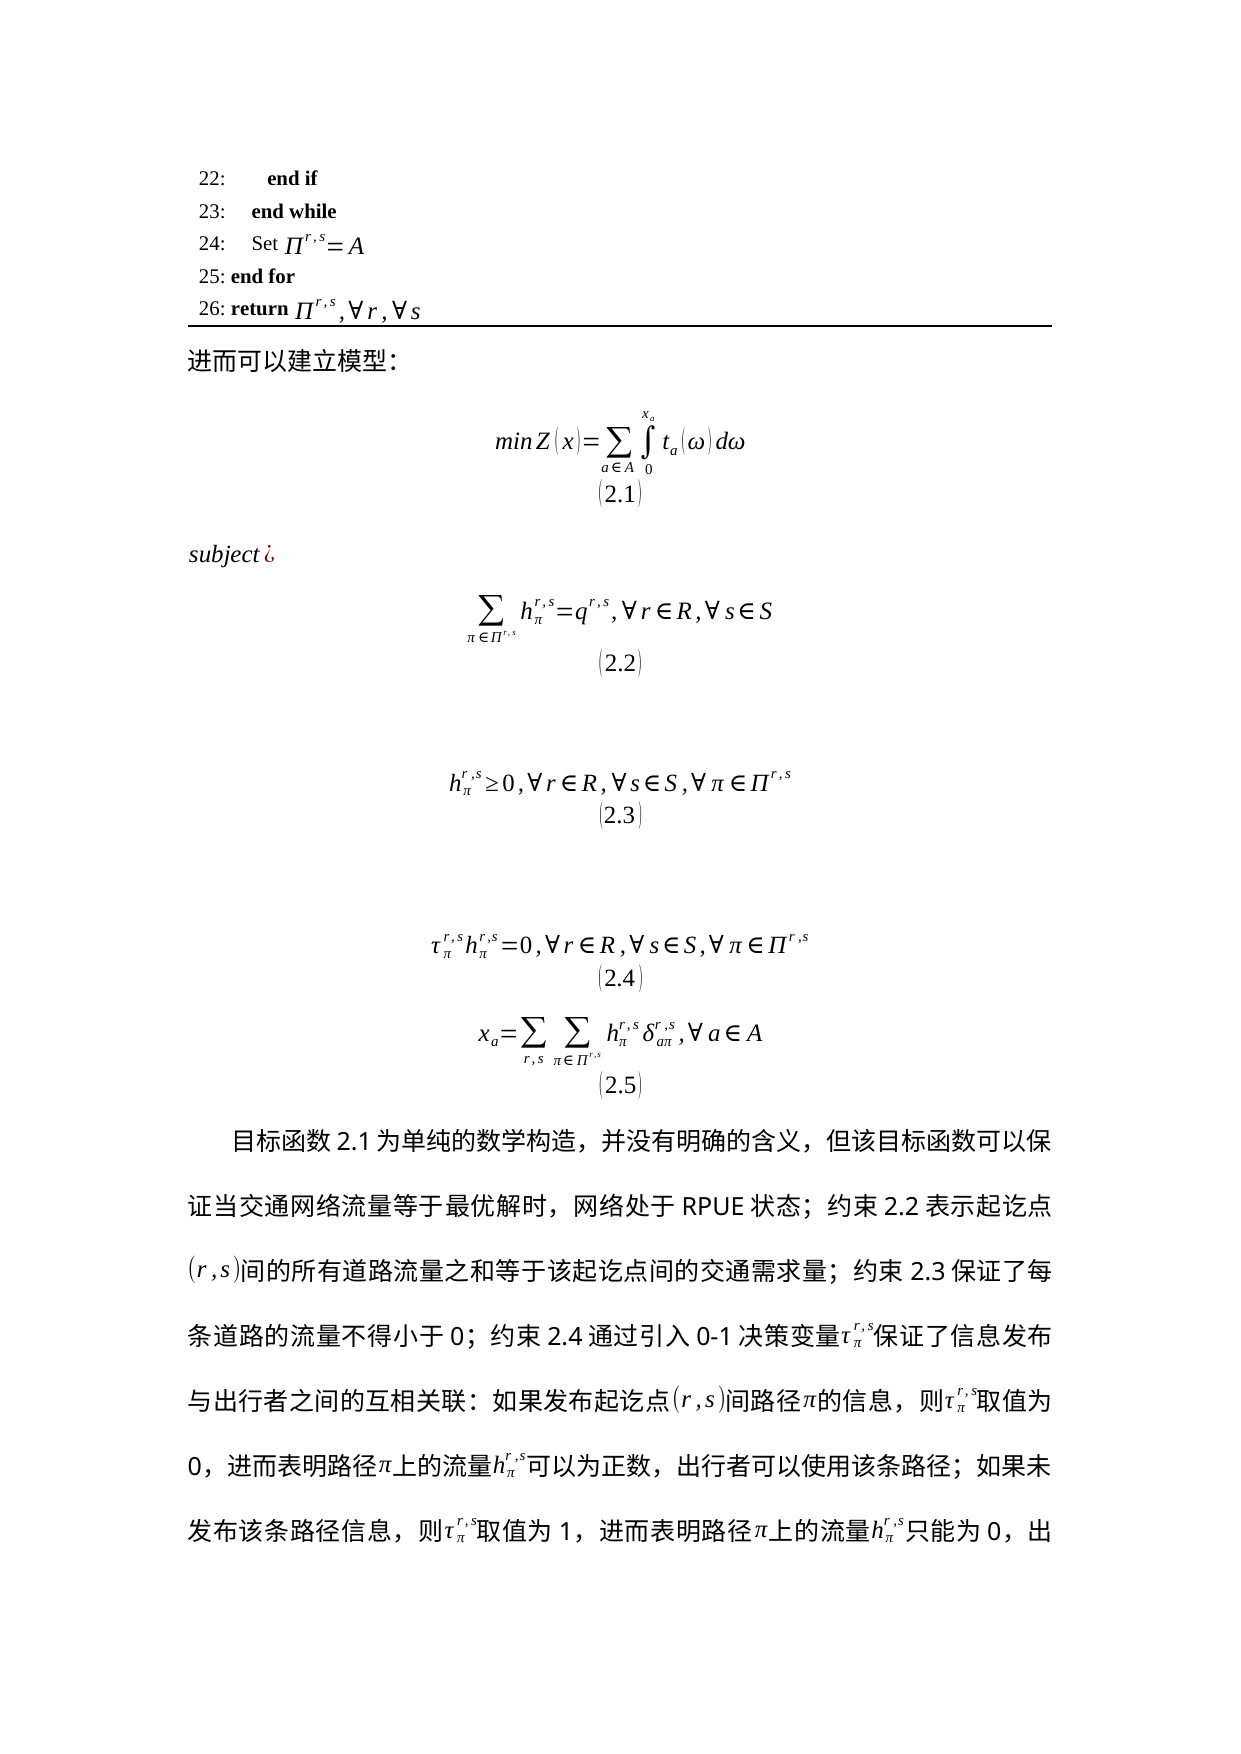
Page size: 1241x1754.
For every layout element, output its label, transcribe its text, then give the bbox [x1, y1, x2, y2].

table_cell 23: end while [188, 195, 1052, 227]
table_cell 24: Set [188, 227, 1052, 259]
table_cell 26: return [188, 292, 1052, 324]
text 进而可以建立模型： [187, 327, 1053, 392]
table_cell 22: end if [188, 162, 1052, 194]
table_cell 25: end for [188, 260, 1052, 292]
